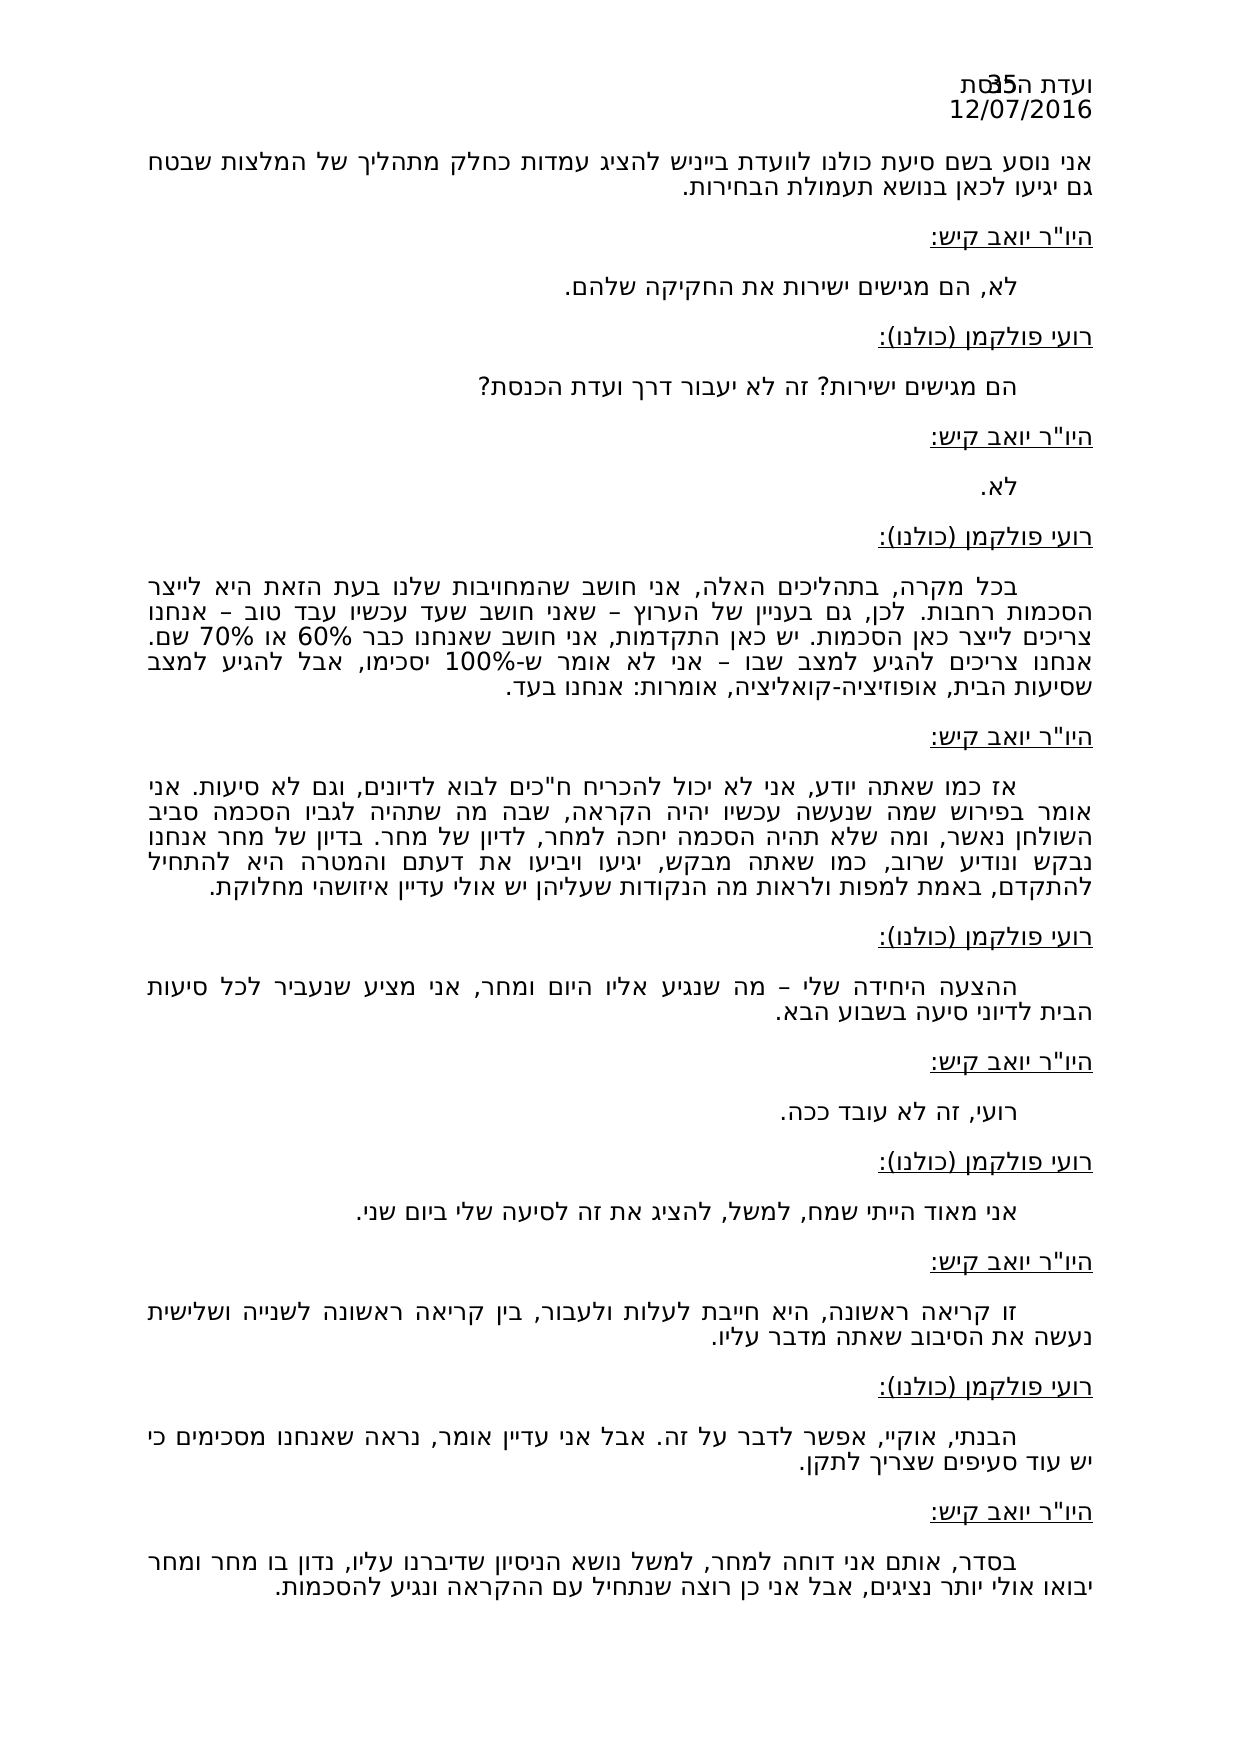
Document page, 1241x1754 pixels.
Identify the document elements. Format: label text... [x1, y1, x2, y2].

text רועי פולקמן (כולנו): [147, 325, 1093, 350]
text רועי, זה לא עובד ככה. [147, 1100, 1093, 1125]
text רועי פולקמן (כולנו): [147, 1375, 1093, 1400]
text רועי פולקמן (כולנו): [147, 525, 1093, 550]
text היו"ר יואב קיש: [147, 225, 1093, 250]
text לא, הם מגישים ישירות את החקיקה שלהם. [147, 275, 1093, 300]
text בסדר, אותם אני דוחה למחר, למשל נושא הניסיון שדיברנו עליו, נדון בו מחר ומחר יבואו אולי יותר נציגים, אבל אני כן רוצה שנתחיל עם ההקראה ונגיע להסכמות. [147, 1550, 1093, 1600]
text אני מאוד הייתי שמח, למשל, להציג את זה לסיעה שלי ביום שני. [147, 1200, 1093, 1225]
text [147, 150, 1093, 200]
text זו קריאה ראשונה, היא חייבת לעלות ולעבור, בין קריאה ראשונה לשנייה ושלישית נעשה את הסיבוב שאתה מדבר עליו. [147, 1300, 1093, 1350]
text היו"ר יואב קיש: [147, 1500, 1093, 1525]
text לא. [147, 475, 1093, 500]
text היו"ר יואב קיש: [147, 1250, 1093, 1275]
text אז כמו שאתה יודע, אני לא יכול להכריח ח"כים לבוא לדיונים, וגם לא סיעות. אני אומר בפירוש שמה שנעשה עכשיו יהיה הקראה, שבה מה שתהיה לגביו הסכמה סביב השולחן נאשר, ומה שלא תהיה הסכמה יחכה למחר, לדיון של מחר. בדיון של מחר אנחנו נבקש ונודיע שרוב, כמו שאתה מבקש, יגיעו ויביעו את דעתם והמטרה היא להתחיל להתקדם, באמת למפות ולראות מה הנקודות שעליהן יש אולי עדיין איזושהי מחלוקת. [147, 775, 1093, 900]
text ההצעה היחידה שלי – מה שנגיע אליו היום ומחר, אני מציע שנעביר לכל סיעות הבית לדיוני סיעה בשבוע הבא. [147, 975, 1093, 1025]
text בכל מקרה, בתהליכים האלה, אני חושב שהמחויבות שלנו בעת הזאת היא לייצר הסכמות רחבות. לכן, גם בעניין של הערוץ – שאני חושב שעד עכשיו עבד טוב – אנחנו צריכים לייצר כאן הסכמות. יש כאן התקדמות, אני חושב שאנחנו כבר 60% או 70% שם. אנחנו צריכים להגיע למצב שבו – אני לא אומר ש-100% יסכימו, אבל להגיע למצב שסיעות הבית, אופוזיציה-קואליציה, אומרות: אנחנו בעד. [147, 575, 1093, 700]
text רועי פולקמן (כולנו): [147, 925, 1093, 950]
text היו"ר יואב קיש: [147, 425, 1093, 450]
text רועי פולקמן (כולנו): [147, 1150, 1093, 1175]
text היו"ר יואב קיש: [147, 1050, 1093, 1075]
text היו"ר יואב קיש: [147, 725, 1093, 750]
text הם מגישים ישירות? זה לא יעבור דרך ועדת הכנסת? [147, 375, 1093, 400]
text הבנתי, אוקיי, אפשר לדבר על זה. אבל אני עדיין אומר, נראה שאנחנו מסכימים כי יש עוד סעיפים שצריך לתקן. [147, 1425, 1093, 1475]
